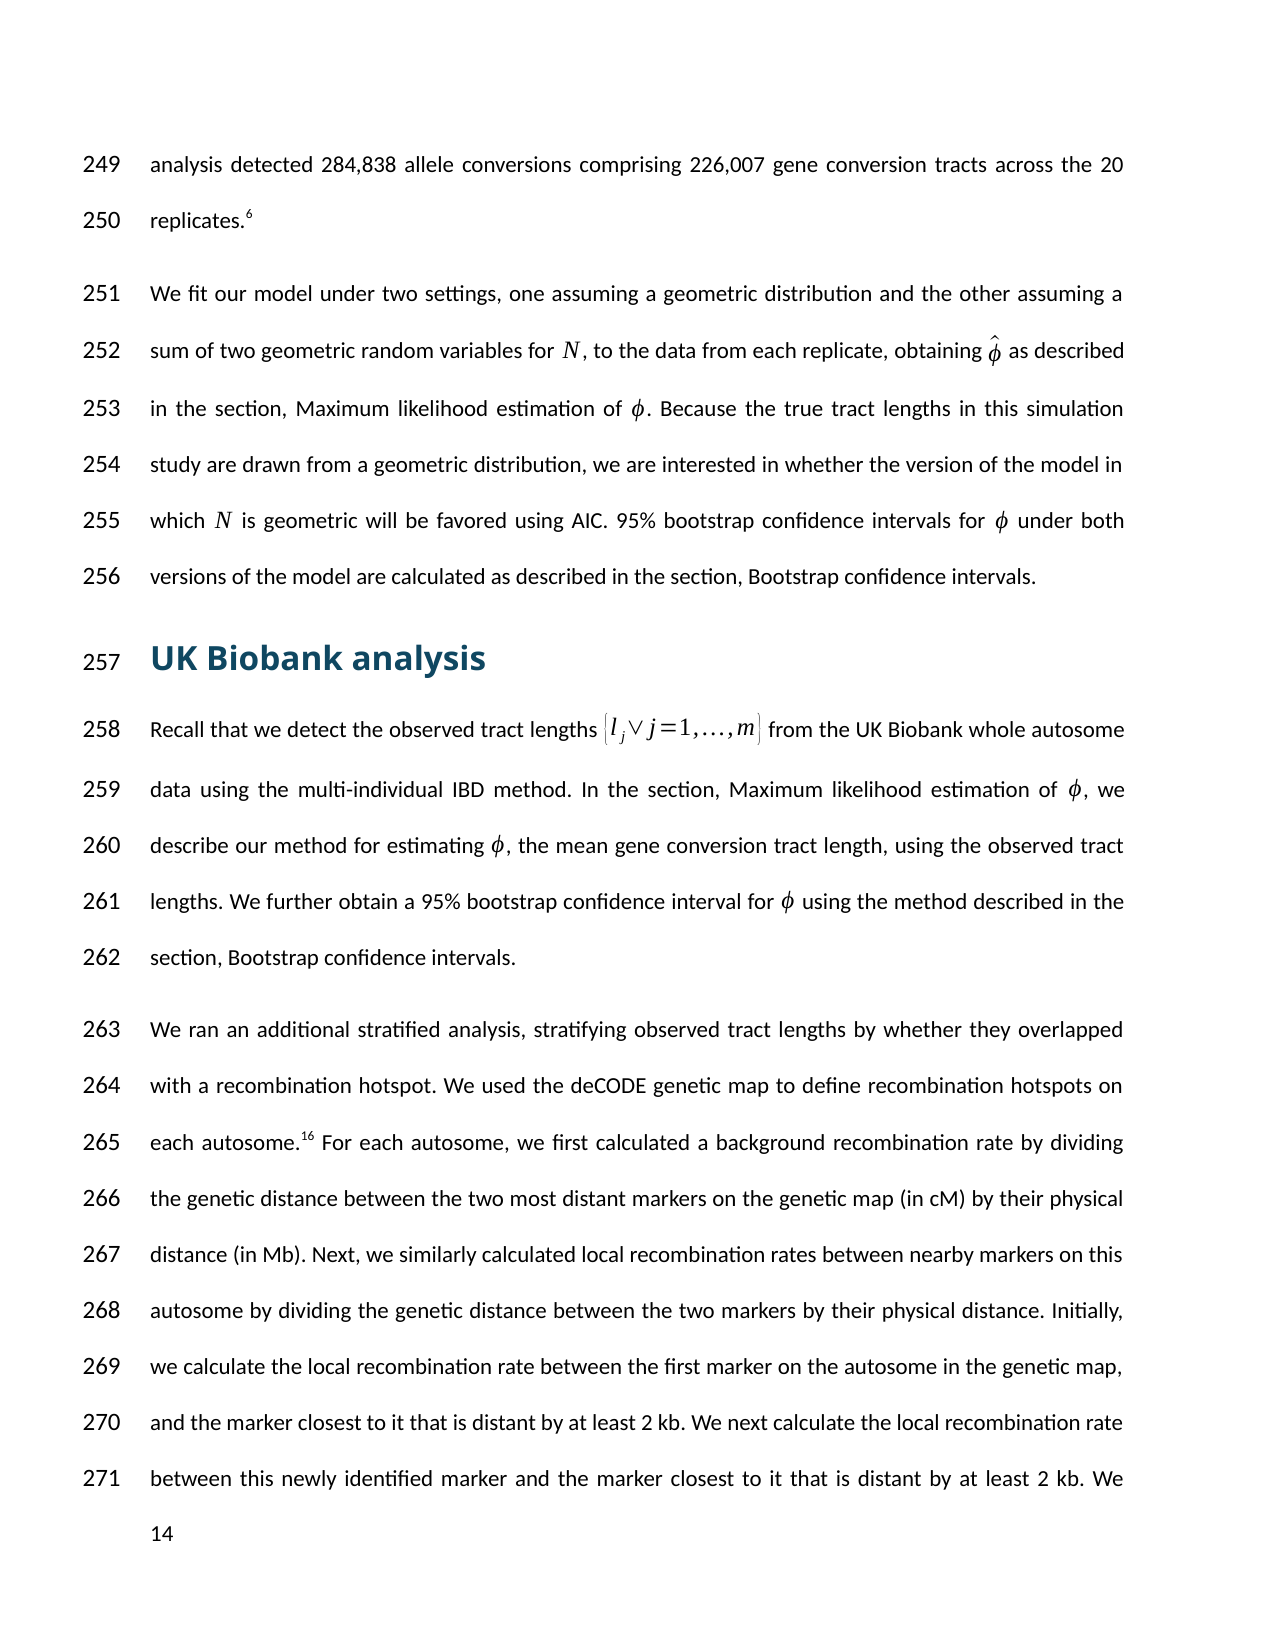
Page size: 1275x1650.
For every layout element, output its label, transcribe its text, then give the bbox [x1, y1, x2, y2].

subtitle UK Biobank analysis [150, 635, 1125, 680]
text Recall that we detect the observed tract lengths from the UK Biobank whole autosome data using the multi-individual IBD method. In the section, Maximum likelihood estimation of , we describe our method for estimating , the mean gene conversion tract length, using the observed tract lengths. We further obtain a 95% bootstrap confidence interval for using the method described in the section, Bootstrap confidence intervals. [150, 712, 1125, 971]
text We fit our model under two settings, one assuming a geometric distribution and the other assuming a sum of two geometric random variables for , to the data from each replicate, obtaining as described in the section, Maximum likelihood estimation of . Because the true tract lengths in this simulation study are drawn from a geometric distribution, we are interested in whether the version of the model in which is geometric will be favored using AIC. 95% bootstrap confidence intervals for under both versions of the model are calculated as described in the section, Bootstrap confidence intervals. [150, 279, 1125, 590]
